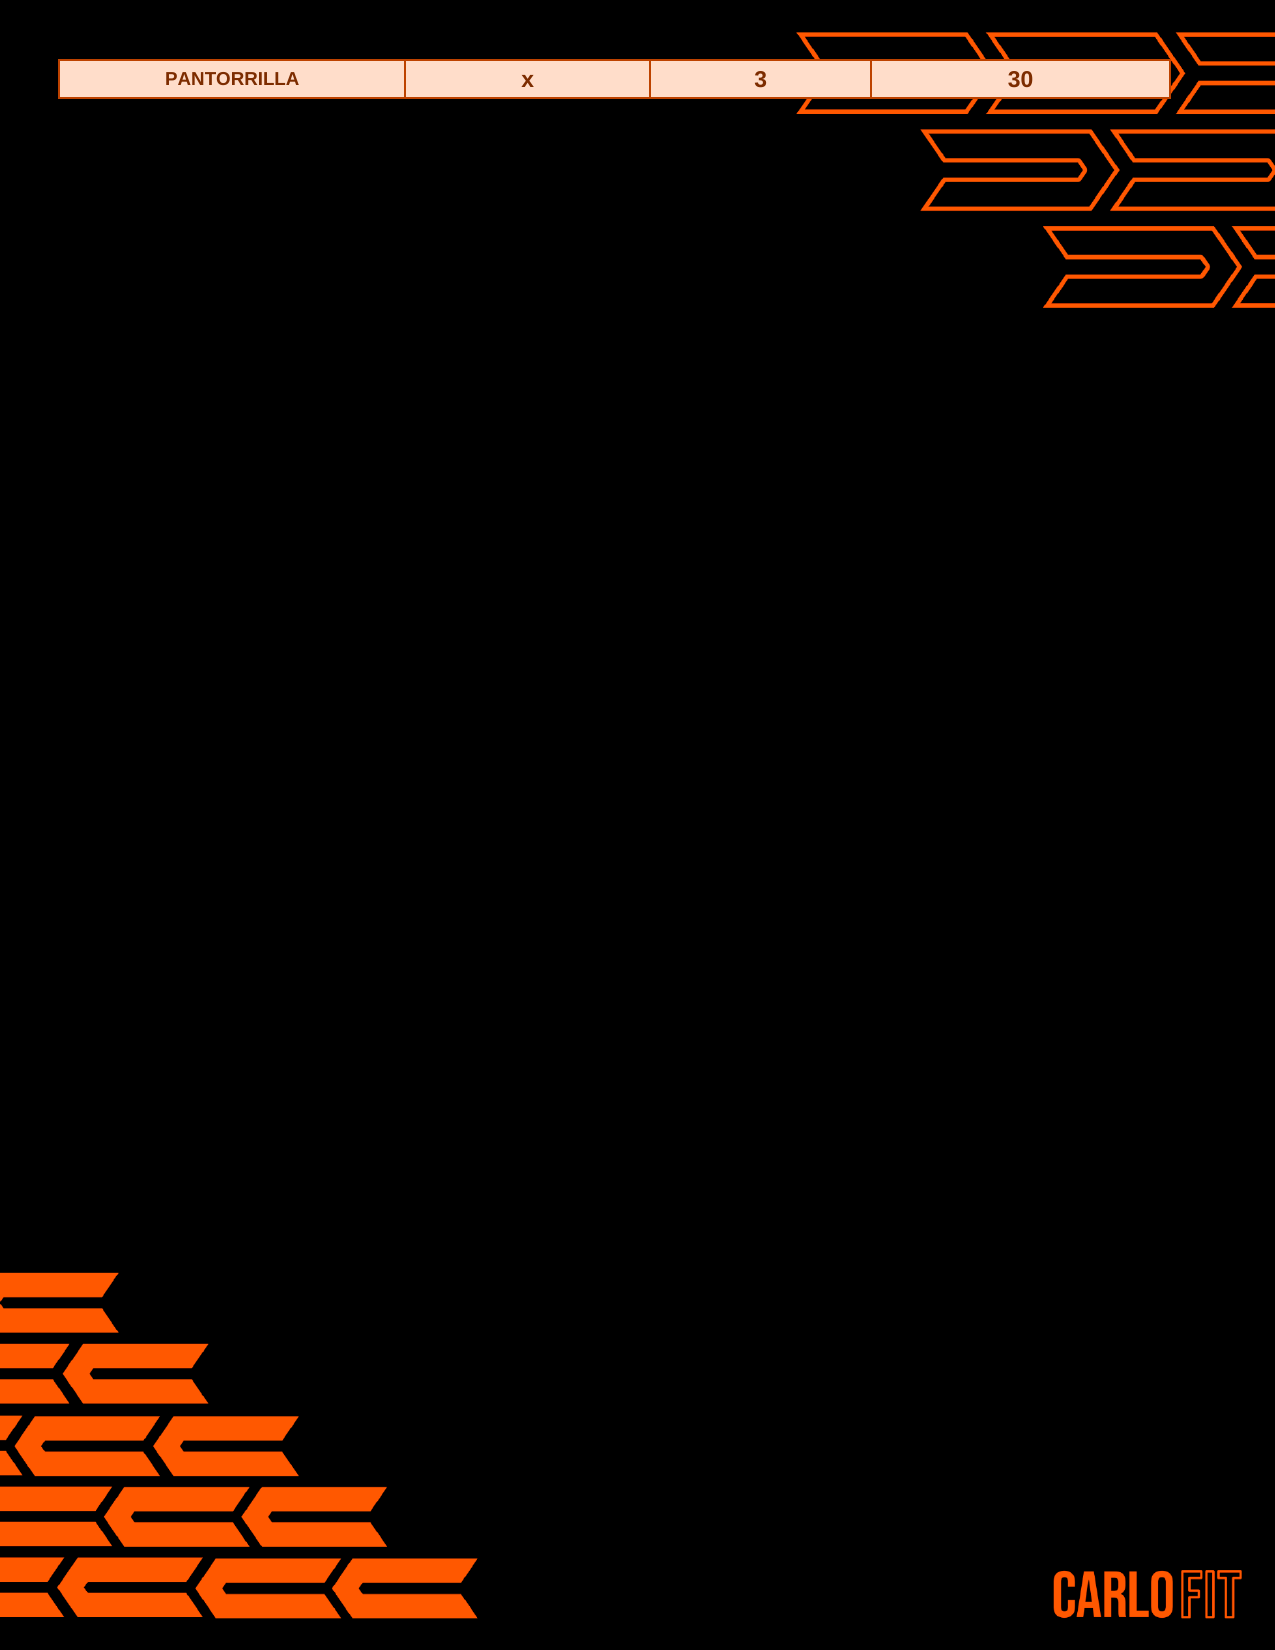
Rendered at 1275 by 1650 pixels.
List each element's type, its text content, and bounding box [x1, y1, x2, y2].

table_cell PANTORRILLA [60, 61, 404, 97]
picture [0, 0, 1275, 1650]
table_cell x [406, 61, 649, 97]
table_cell 3 [651, 61, 870, 97]
table_cell 30 [872, 61, 1169, 97]
